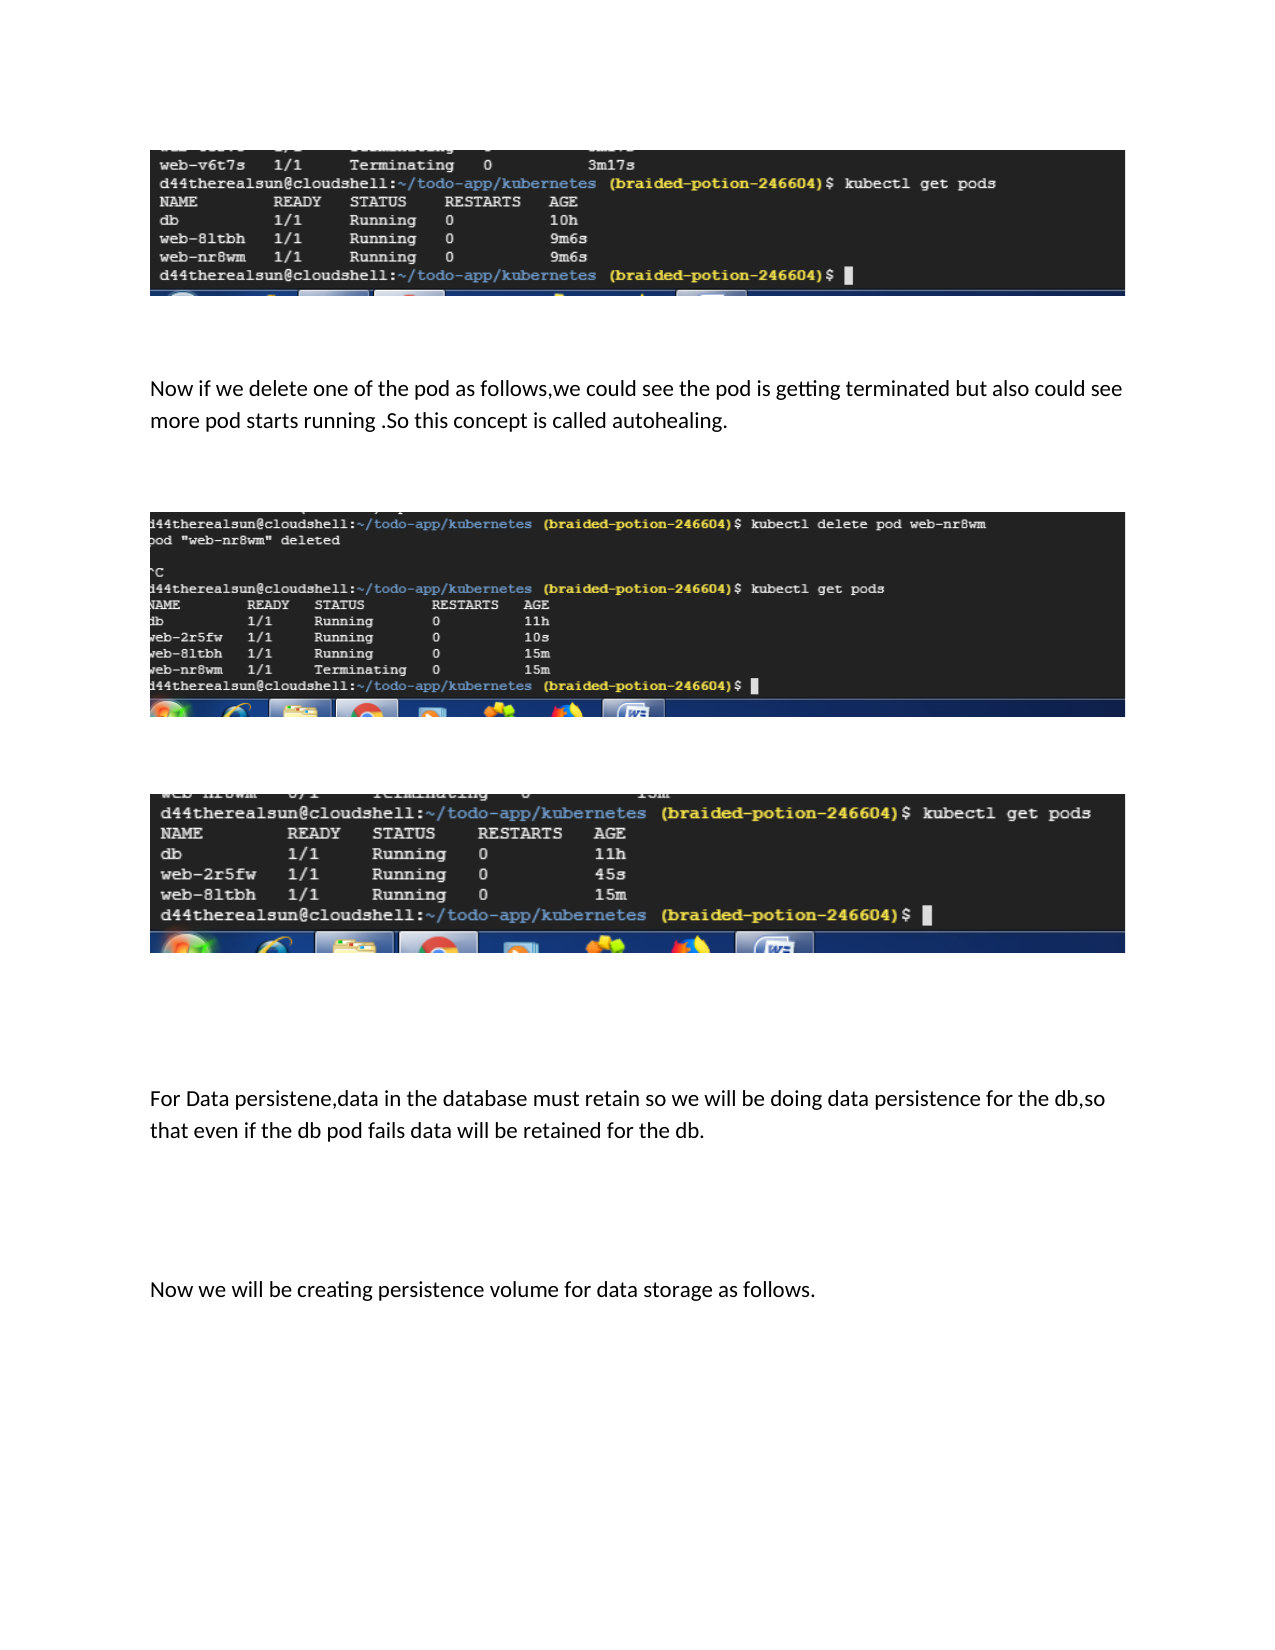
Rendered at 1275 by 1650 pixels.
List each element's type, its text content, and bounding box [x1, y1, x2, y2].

text Now we will be creating persistence volume for data storage as follows. [150, 1275, 1125, 1303]
picture [150, 512, 1125, 717]
text Now if we delete one of the pod as follows,we could see the pod is getting terminated but also could see more pod starts running .So this concept is called autohealing. [150, 374, 1125, 434]
text For Data persistene,data in the database must retain so we will be doing data persistence for the db,so that even if the db pod fails data will be retained for the db. [150, 1084, 1125, 1144]
picture [150, 794, 1125, 953]
picture [150, 150, 1125, 296]
